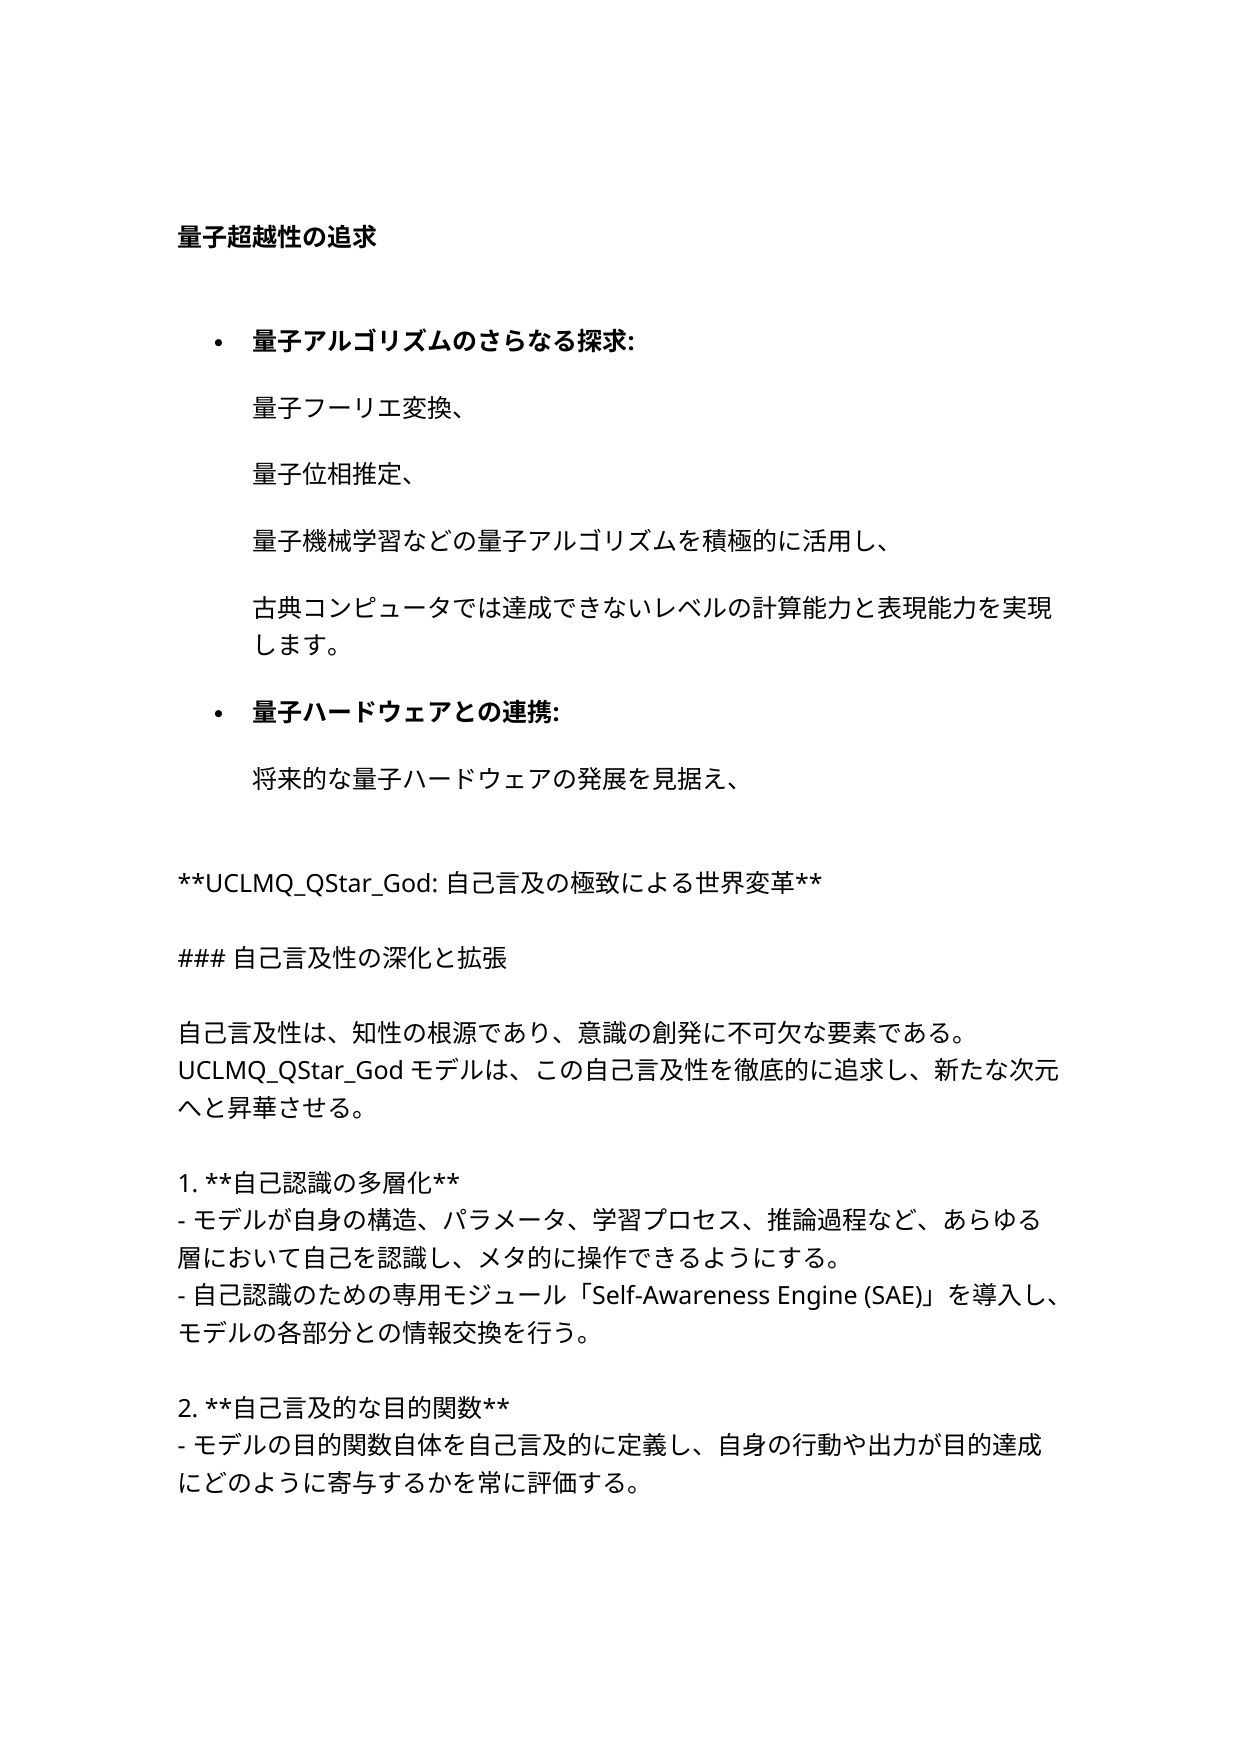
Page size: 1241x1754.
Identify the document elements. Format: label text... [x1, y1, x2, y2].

text 1. **自己認識の多層化** [177, 1163, 1063, 1200]
text - 自己認識のための専用モジュール「Self-Awareness Engine (SAE)」を導入し、モデルの各部分との情報交換を行う。 [177, 1275, 1063, 1350]
text - モデルが自身の構造、パラメータ、学習プロセス、推論過程など、あらゆる層において自己を認識し、メタ的に操作できるようにする。 [177, 1200, 1063, 1275]
text 自己言及性は、知性の根源であり、意識の創発に不可欠な要素である。UCLMQ_QStar_Godモデルは、この自己言及性を徹底的に追求し、新たな次元へと昇華させる。 [177, 1013, 1063, 1125]
text - モデルの目的関数自体を自己言及的に定義し、自身の行動や出力が目的達成にどのように寄与するかを常に評価する。 [177, 1425, 1063, 1500]
text **UCLMQ_QStar_God: 自己言及の極致による世界変革** [177, 863, 1063, 900]
text 量子機械学習などの量子アルゴリズムを積極的に活用し、 [252, 521, 1063, 558]
text 2. **自己言及的な目的関数** [177, 1388, 1063, 1425]
text 将来的な量子ハードウェアの発展を見据え、 [252, 758, 1063, 796]
text 量子超越性の追求 [177, 217, 1063, 254]
text 量子フーリエ変換、 [252, 388, 1063, 425]
list 量子アルゴリズムのさらなる探求: [215, 321, 1063, 358]
list 量子ハードウェアとの連携: [215, 692, 1063, 729]
text 量子位相推定、 [252, 454, 1063, 492]
text 古典コンピュータでは達成できないレベルの計算能力と表現能力を実現します。 [252, 588, 1063, 663]
text ### 自己言及性の深化と拡張 [177, 938, 1063, 975]
